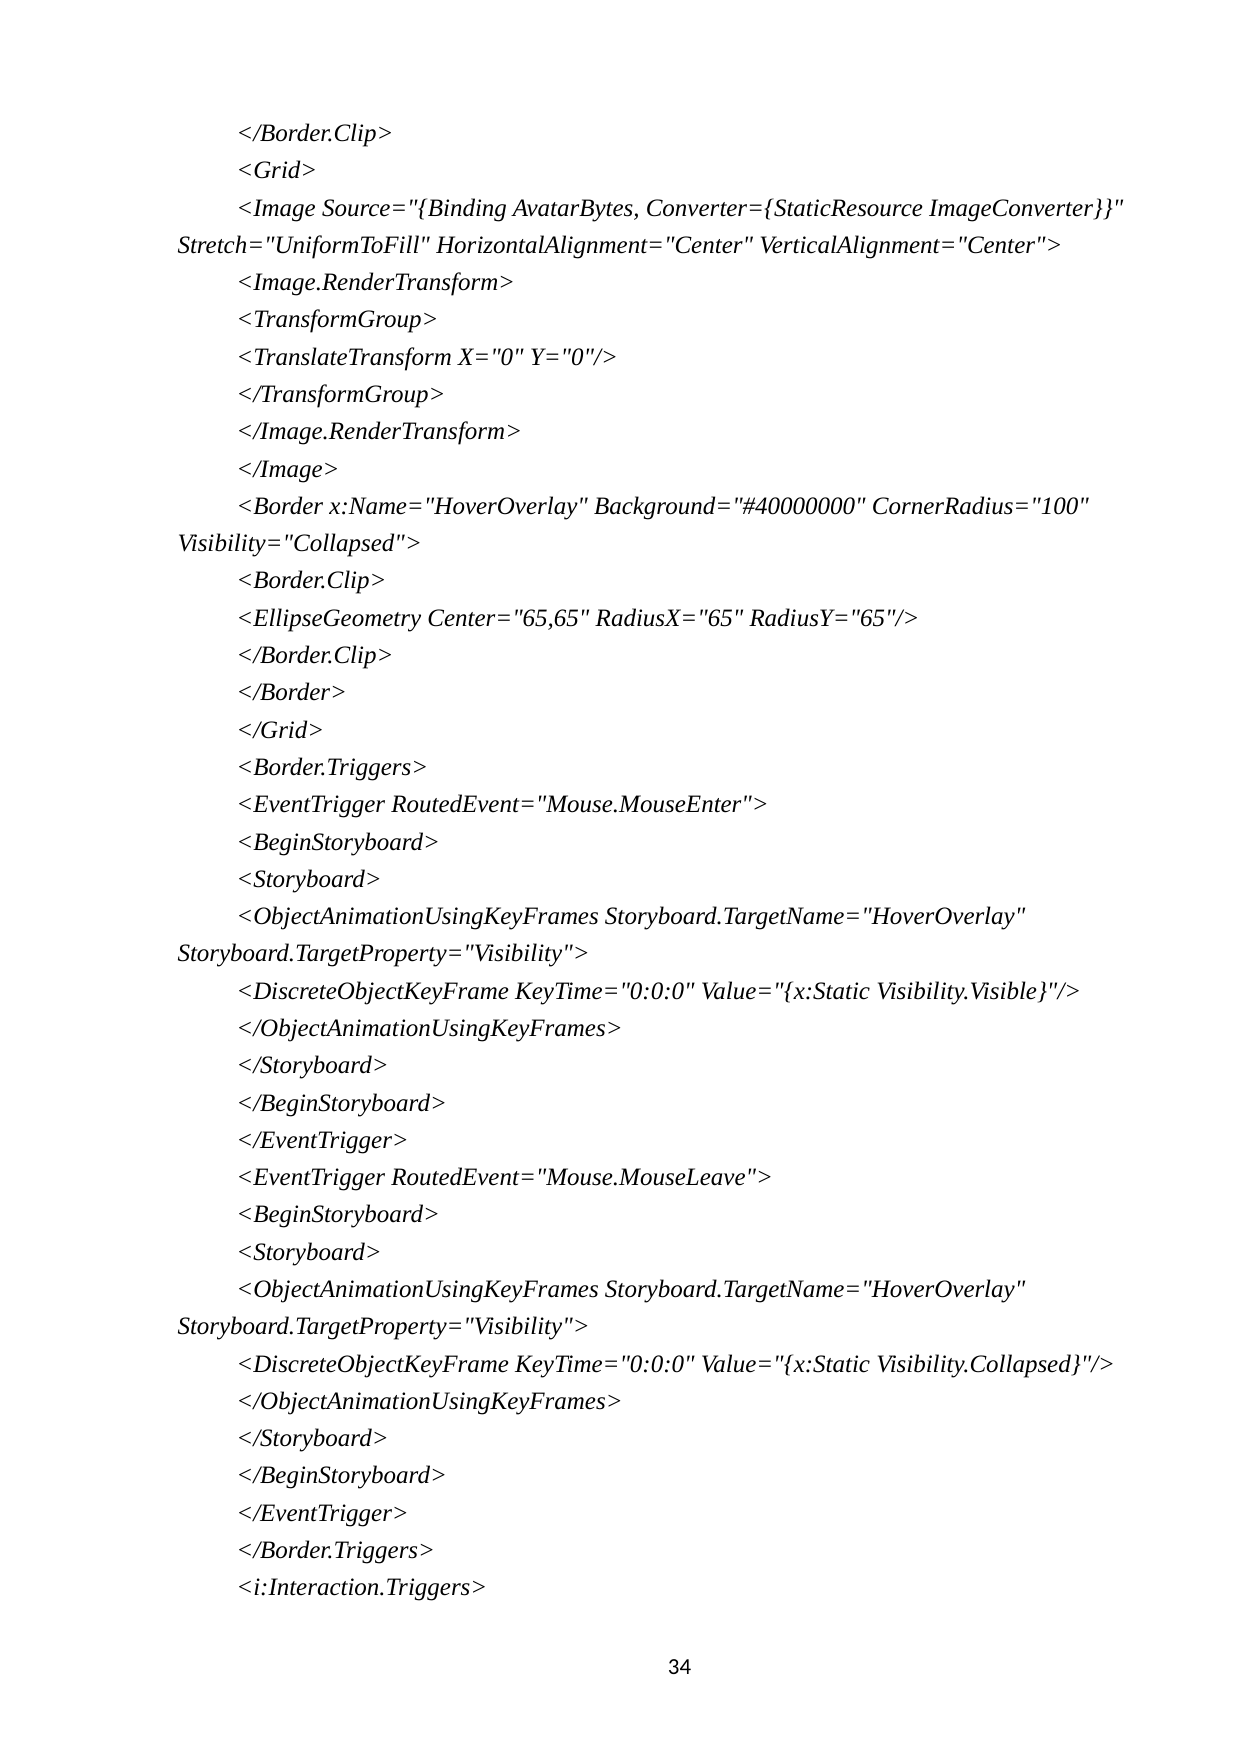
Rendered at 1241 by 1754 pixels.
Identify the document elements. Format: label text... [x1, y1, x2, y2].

text </ObjectAnimationUsingKeyFrames> [177, 1386, 1181, 1415]
text </Border> [177, 677, 1181, 706]
text <TranslateTransform X="0" Y="0"/> [177, 342, 1181, 371]
text <Border.Clip> [177, 566, 1181, 594]
text </EventTrigger> [177, 1498, 1181, 1527]
text </TransformGroup> [177, 379, 1181, 408]
text <EventTrigger RoutedEvent="Mouse.MouseLeave"> [177, 1162, 1181, 1191]
text <Border.Triggers> [177, 752, 1181, 781]
text <BeginStoryboard> [177, 1199, 1181, 1228]
text </Storyboard> [177, 1050, 1181, 1079]
text <DiscreteObjectKeyFrame KeyTime="0:0:0" Value="{x:Static Visibility.Visible}"/> [177, 976, 1181, 1004]
text </Image.RenderTransform> [177, 416, 1181, 445]
text <Storyboard> [177, 1237, 1181, 1266]
text <DiscreteObjectKeyFrame KeyTime="0:0:0" Value="{x:Static Visibility.Collapsed}"/> [177, 1349, 1181, 1377]
text </BeginStoryboard> [177, 1461, 1181, 1489]
text <i:Interaction.Triggers> [177, 1572, 1181, 1601]
text <EllipseGeometry Center="65,65" RadiusX="65" RadiusY="65"/> [177, 603, 1181, 632]
text </ObjectAnimationUsingKeyFrames> [177, 1013, 1181, 1042]
text <Grid> [177, 155, 1181, 184]
text <ObjectAnimationUsingKeyFrames Storyboard.TargetName="HoverOverlay" Storyboard.TargetProperty="Visibility"> [177, 1274, 1181, 1340]
text </Grid> [177, 715, 1181, 743]
text </Storyboard> [177, 1423, 1181, 1452]
text <TransformGroup> [177, 304, 1181, 333]
text </Image> [177, 454, 1181, 482]
text </EventTrigger> [177, 1125, 1181, 1154]
text <EventTrigger RoutedEvent="Mouse.MouseEnter"> [177, 789, 1181, 818]
text </BeginStoryboard> [177, 1088, 1181, 1116]
text <Image Source="{Binding AvatarBytes, Converter={StaticResource ImageConverter}}" Stretch="UniformToFill" HorizontalAlignment="Center" VerticalAlignment="Center"> [177, 193, 1181, 259]
text <Image.RenderTransform> [177, 267, 1181, 296]
text <ObjectAnimationUsingKeyFrames Storyboard.TargetName="HoverOverlay" Storyboard.TargetProperty="Visibility"> [177, 901, 1181, 967]
text </Border.Triggers> [177, 1535, 1181, 1564]
text <BeginStoryboard> [177, 827, 1181, 855]
text <Storyboard> [177, 864, 1181, 893]
text <Border x:Name="HoverOverlay" Background="#40000000" CornerRadius="100" Visibility="Collapsed"> [177, 491, 1181, 557]
text </Border.Clip> [177, 118, 1181, 147]
text </Border.Clip> [177, 640, 1181, 669]
